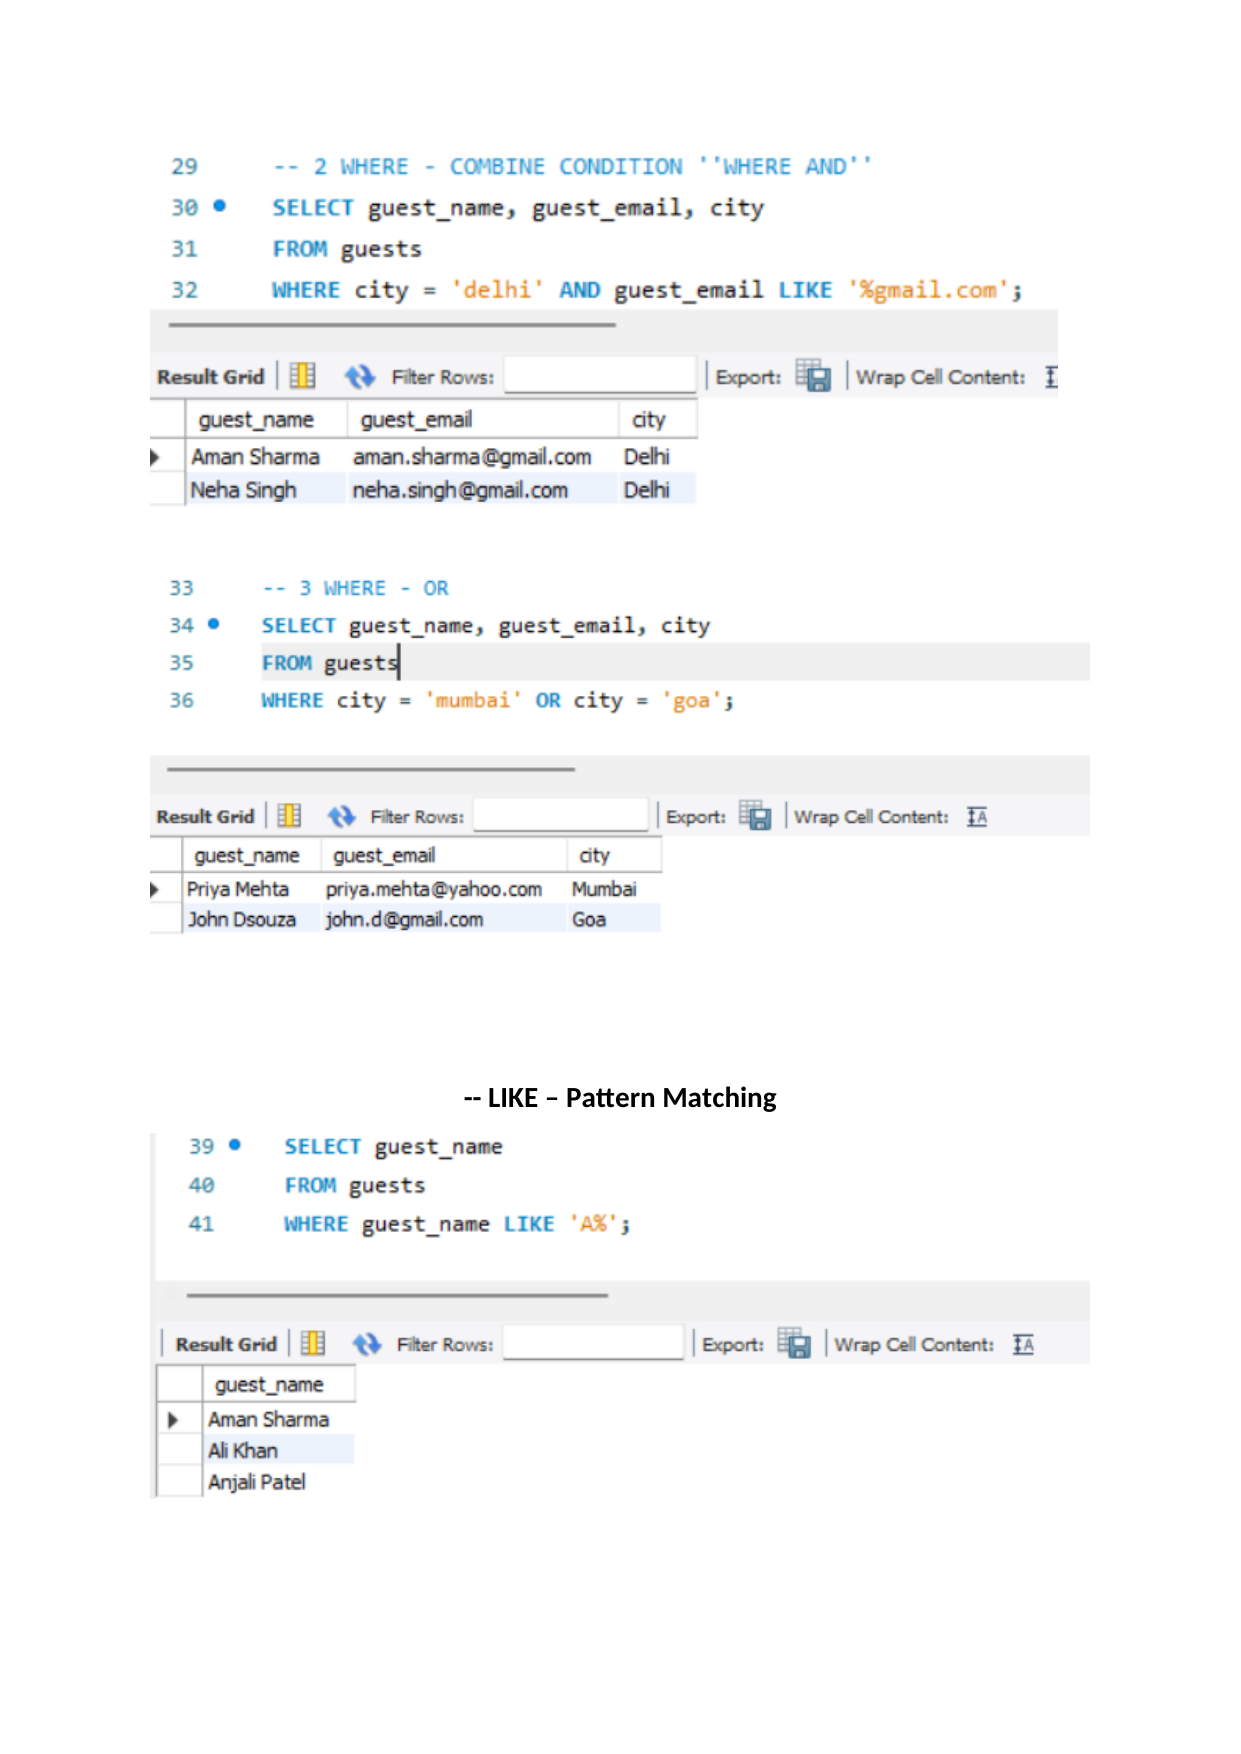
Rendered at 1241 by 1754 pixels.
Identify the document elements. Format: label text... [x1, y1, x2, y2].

picture [150, 564, 1091, 1060]
picture [150, 1133, 1091, 1499]
text -- LIKE – Pattern Matching [150, 1079, 1090, 1114]
picture [150, 150, 1058, 546]
